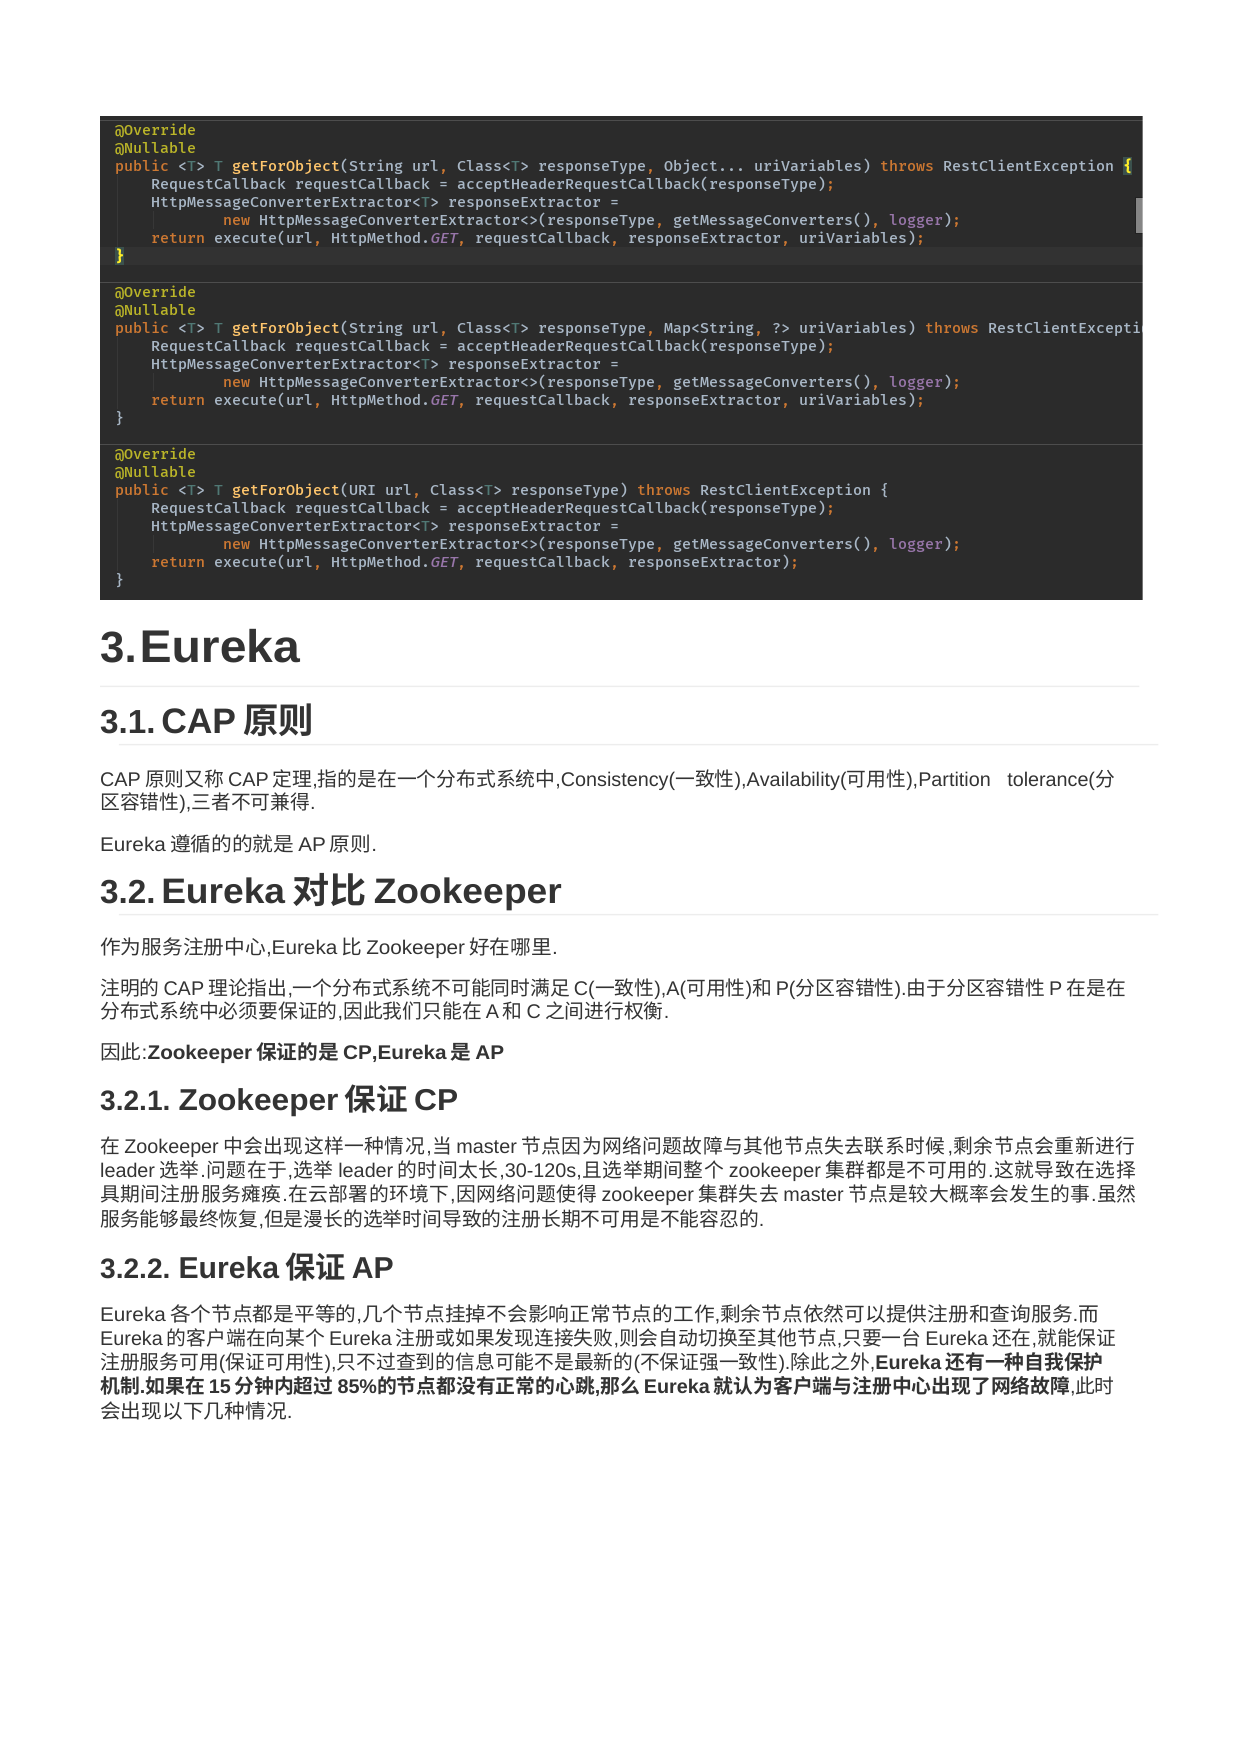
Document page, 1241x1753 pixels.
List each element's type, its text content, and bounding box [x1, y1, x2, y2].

text Eureka遵循的的就是AP原则. [100, 828, 1151, 857]
text 因此:Zookeeper保证的是CP,Eureka是AP [100, 1036, 1151, 1065]
subtitle Zookeeper保证CP [100, 1076, 1151, 1119]
subtitle Eureka [100, 619, 1151, 672]
text 在Zookeeper中会出现这样一种情况,当master节点因为网络问题故障与其他节点失去联系时候,剩余节点会重新进行leader选举.问题在于,选举leader的时间太长,30-120s,且选举期间整个zookeeper集群都是不可用的.这就导致在选择 具期间注册服务瘫痪.在云部署的环境下,因网络问题使得zookeeper集群失去master节点是较大概率会发生的事.虽然 服务能够最终恢复,但是漫长的选举时间导致的注册长期不可用是不能容忍的. [100, 1134, 1136, 1232]
text CAP原则又称CAP定理,指的是在一个分布式系统中,Consistency(一致性),Availability(可用性),Partition tolerance(分区容错性),三者不可兼得. [100, 767, 1123, 815]
subtitle Eureka保证AP [100, 1244, 1151, 1287]
text Eureka各个节点都是平等的,几个节点挂掉不会影响正常节点的工作,剩余节点依然可以提供注册和查询服务.而Eureka的客户端在向某个Eureka注册或如果发现连接失败,则会自动切换至其他节点,只要一台Eureka还在,就能保证 注册服务可用(保证可用性),只不过查到的信息可能不是最新的(不保证强一致性).除此之外,Eureka还有一种自我保护 机制.如果在15分钟内超过85%的节点都没有正常的心跳,那么Eureka就认为客户端与注册中心出现了网络故障,此时 会出现以下几种情况. [100, 1302, 1127, 1424]
subtitle CAP原则 [100, 677, 1151, 743]
subtitle Eureka对比Zookeeper [100, 863, 1151, 914]
text 注明的CAP理论指出,一个分布式系统不可能同时满足C(一致性),A(可用性)和P(分区容错性).由于分区容错性P在是在分布式系统中必须要保证的,因此我们只能在A和C之间进行权衡. [100, 976, 1134, 1025]
text 作为服务注册中心,Eureka比Zookeeper好在哪里. [100, 932, 1151, 960]
picture [100, 116, 1143, 600]
